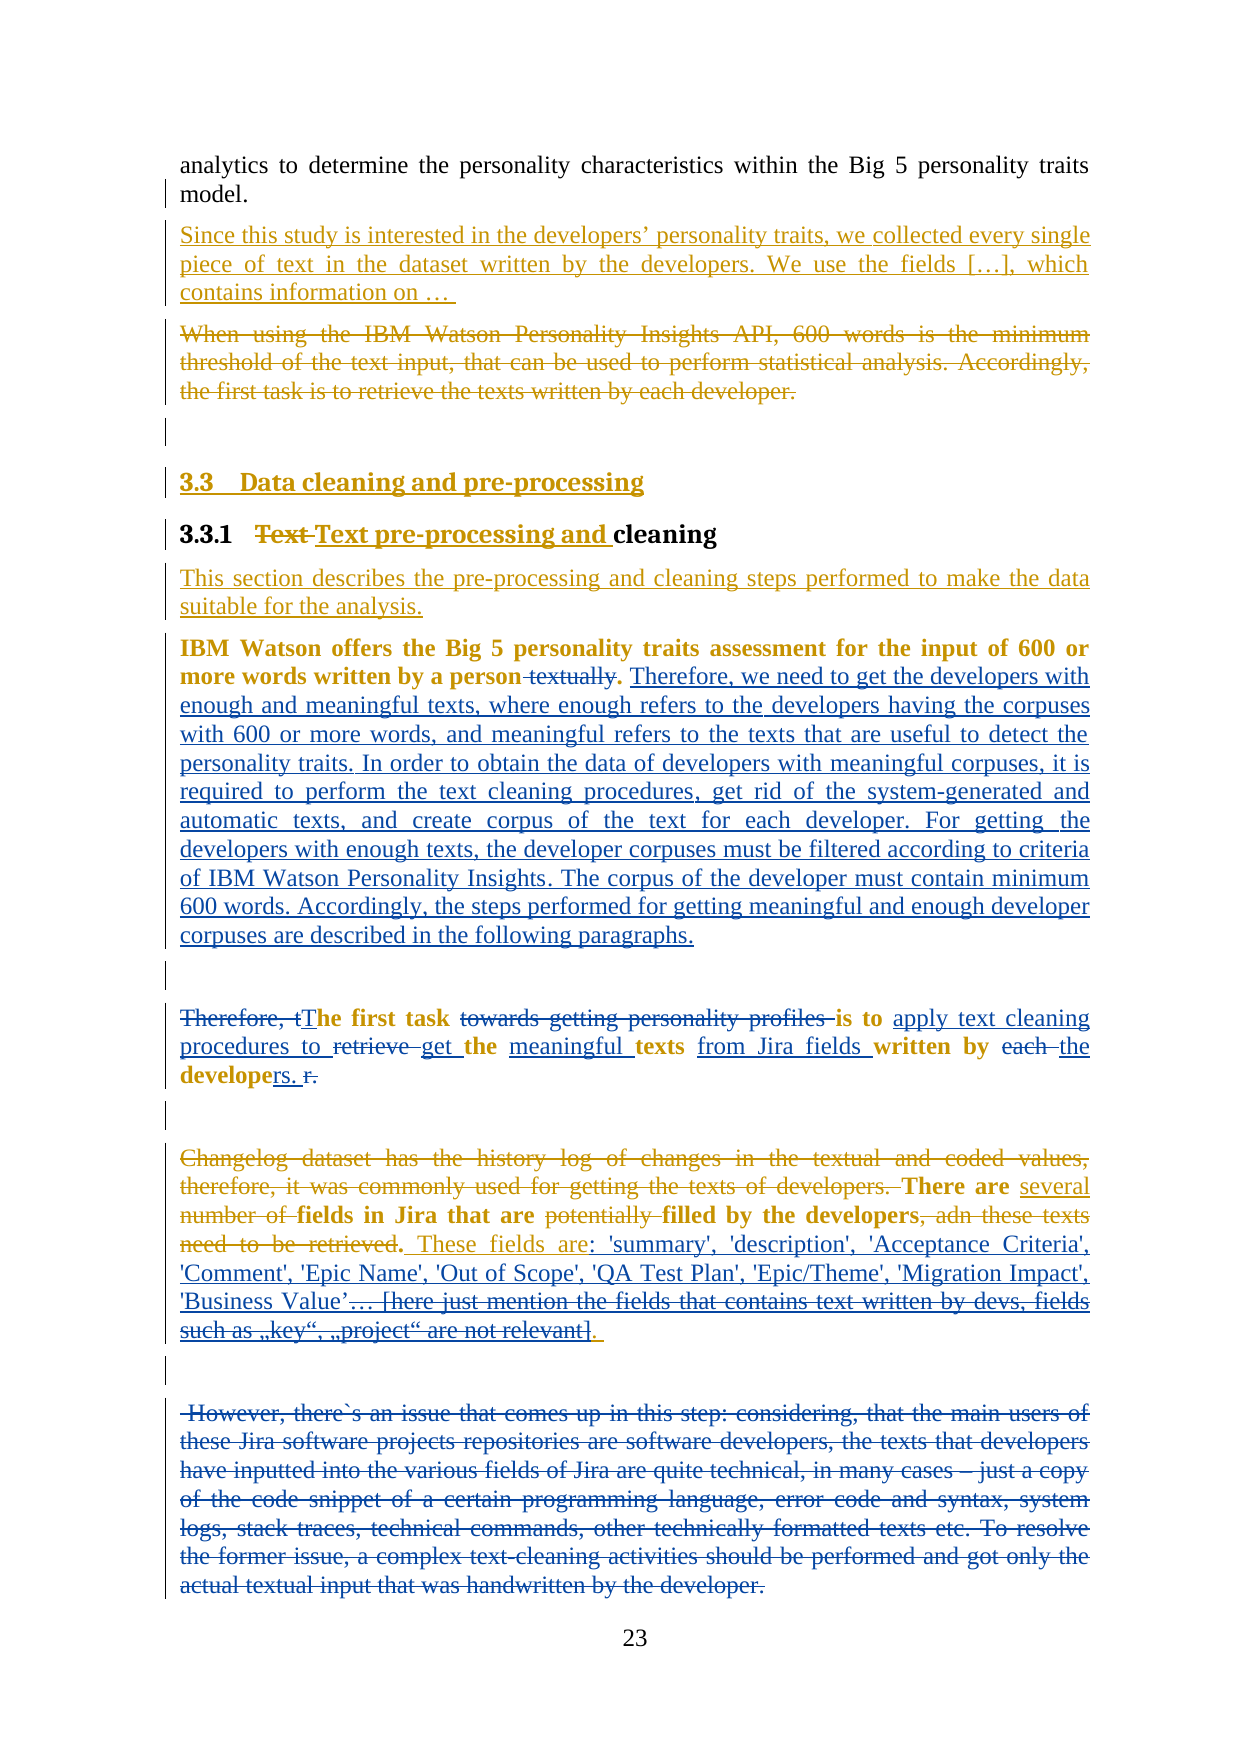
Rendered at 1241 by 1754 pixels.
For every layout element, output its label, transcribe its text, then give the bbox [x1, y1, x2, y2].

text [179, 150, 1090, 207]
text IBM Watson offers the Big 5 personality traits assessment for the input of 600 or more words written by a person. [179, 716, 1090, 773]
text IBM Watson offers the Big 5 personality traits assessment for the input of 600 or more words written by a person. [179, 889, 1090, 916]
text IBM Watson offers the Big 5 personality traits assessment for the input of 600 or more words written by a person. [179, 802, 1090, 859]
text There are fields in Jira that are filled by the developers. [179, 1312, 1090, 1344]
text IBM Watson offers the Big 5 personality traits assessment for the input of 600 or more words written by a person. [179, 860, 1090, 888]
subtitle cleaning [179, 519, 1090, 550]
text There are fields in Jira that are filled by the developers. [179, 1143, 1090, 1283]
text IBM Watson offers the Big 5 personality traits assessment for the input of 600 or more words written by a person. [179, 917, 1090, 949]
text There are fields in Jira that are filled by the developers. [179, 1284, 1090, 1311]
text IBM Watson offers the Big 5 personality traits assessment for the input of 600 or more words written by a person. [179, 633, 1090, 715]
text he first task is to the texts written by develope [179, 1003, 1090, 1089]
text IBM Watson offers the Big 5 personality traits assessment for the input of 600 or more words written by a person. [179, 774, 1090, 801]
